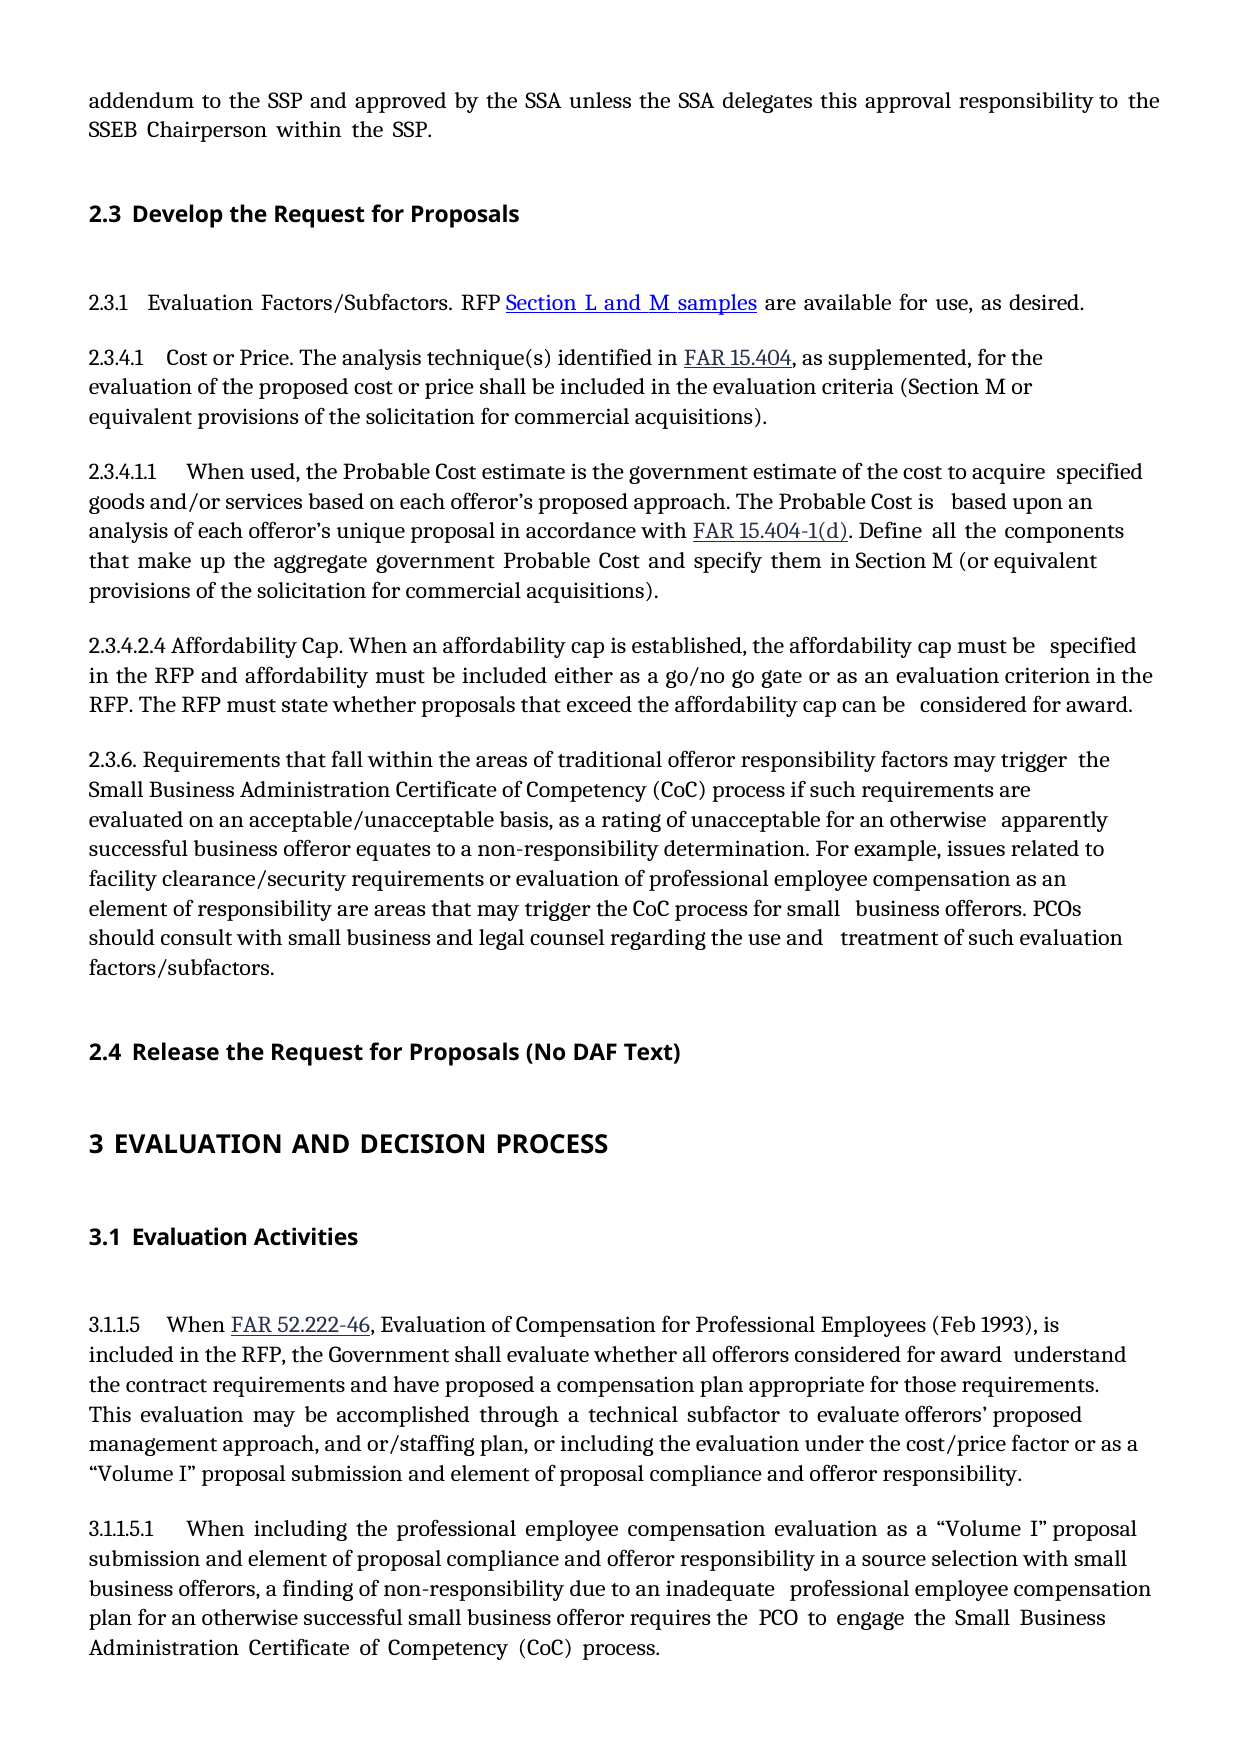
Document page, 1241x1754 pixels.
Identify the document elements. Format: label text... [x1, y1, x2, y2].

subtitle EVALUATION AND DECISION PROCESS [88, 1125, 1163, 1161]
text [88, 87, 1162, 143]
text 2.3.4.2.4 Affordability Cap. When an affordability cap is established, the affordability cap must be specified in the RFP and affordability must be included either as a go/no go gate or as an evaluation criterion in the RFP. The RFP must state whether proposals that exceed the affordability cap can be considered for award. [88, 633, 1163, 718]
list Release the Request for Proposals (No DAF Text) [88, 1036, 1163, 1067]
list Evaluation Activities [88, 1221, 1163, 1252]
list Develop the Request for Proposals [88, 198, 1163, 229]
list Cost or Price. The analysis technique(s) identified in FAR 15.404, as supplemented, for the evaluation of the proposed cost or price shall be included in the evaluation criteria (Section M or equivalent provisions of the solicitation for commercial acquisitions). [88, 344, 1113, 430]
list When used, the Probable Cost estimate is the government estimate of the cost to acquire specified goods and/or services based on each offeror’s proposed approach. The Probable Cost is based upon an analysis of each offeror’s unique proposal in accordance with FAR 15.404-1(d). Define all the components that make up the aggregate government Probable Cost and specify them in Section M (or equivalent provisions of the solicitation for commercial acquisitions). [88, 459, 1152, 604]
list When including the professional employee compensation evaluation as a “Volume I” proposal submission and element of proposal compliance and offeror responsibility in a source selection with small business offerors, a finding of non-responsibility due to an inadequate professional employee compensation plan for an otherwise successful small business offeror requires the PCO to engage the Small Business Administration Certificate of Competency (CoC) process. [88, 1516, 1152, 1661]
list Evaluation Factors/Subfactors. RFP Section L and M samples are available for use, as desired. [88, 289, 1163, 316]
list When FAR 52.222-46, Evaluation of Compensation for Professional Employees (Feb 1993), is included in the RFP, the Government shall evaluate whether all offerors considered for award understand the contract requirements and have proposed a compensation plan appropriate for those requirements. This evaluation may be accomplished through a technical subfactor to evaluate offerors’ proposed management approach, and or/staffing plan, or including the evaluation under the cost/price factor or as a “Volume I” proposal submission and element of proposal compliance and offeror responsibility. [88, 1312, 1148, 1487]
text 2.3.6. Requirements that fall within the areas of traditional offeror responsibility factors may trigger the Small Business Administration Certificate of Competency (CoC) process if such requirements are evaluated on an acceptable/unacceptable basis, as a rating of unacceptable for an otherwise apparently successful business offeror equates to a non-responsibility determination. For example, issues related to facility clearance/security requirements or evaluation of professional employee compensation as an element of responsibility are areas that may trigger the CoC process for small business offerors. PCOs should consult with small business and legal counsel regarding the use and treatment of such evaluation factors/subfactors. [88, 747, 1139, 981]
